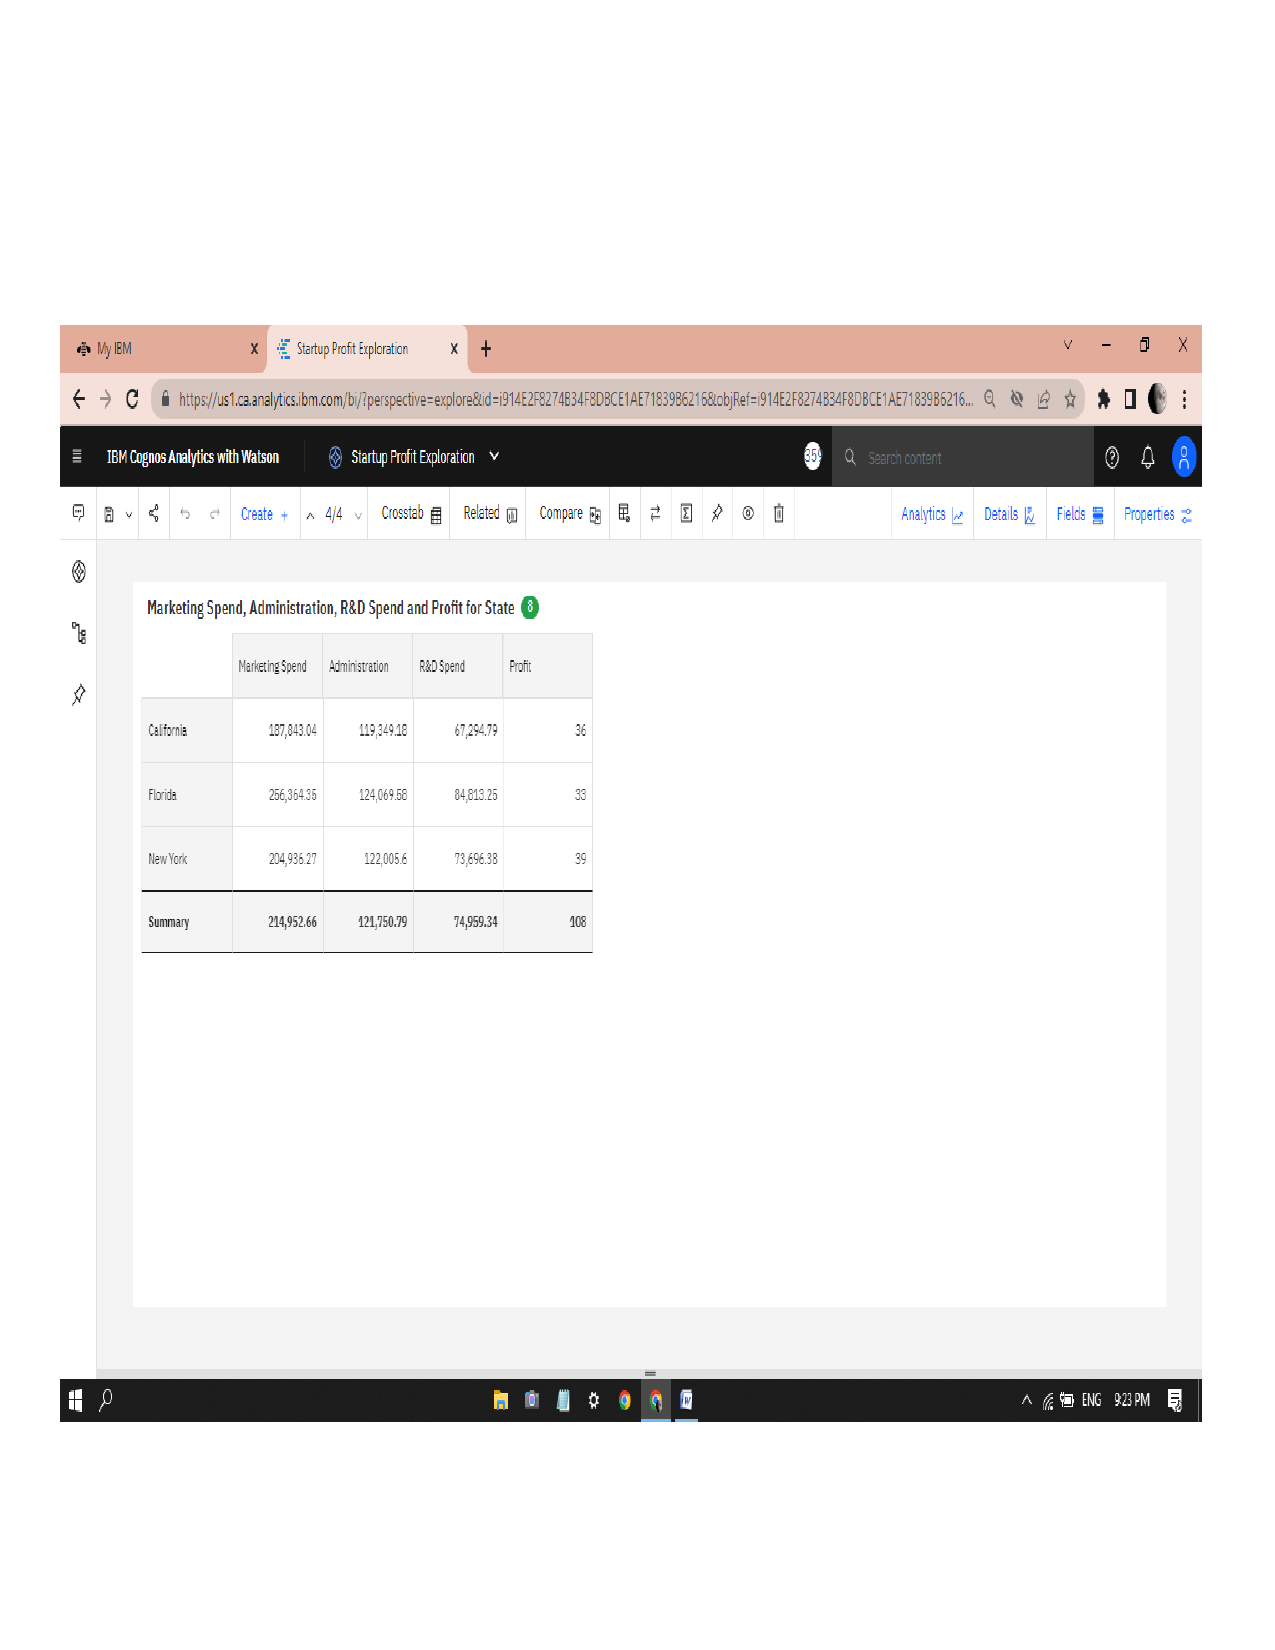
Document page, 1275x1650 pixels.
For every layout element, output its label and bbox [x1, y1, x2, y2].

picture [60, 325, 1202, 1422]
